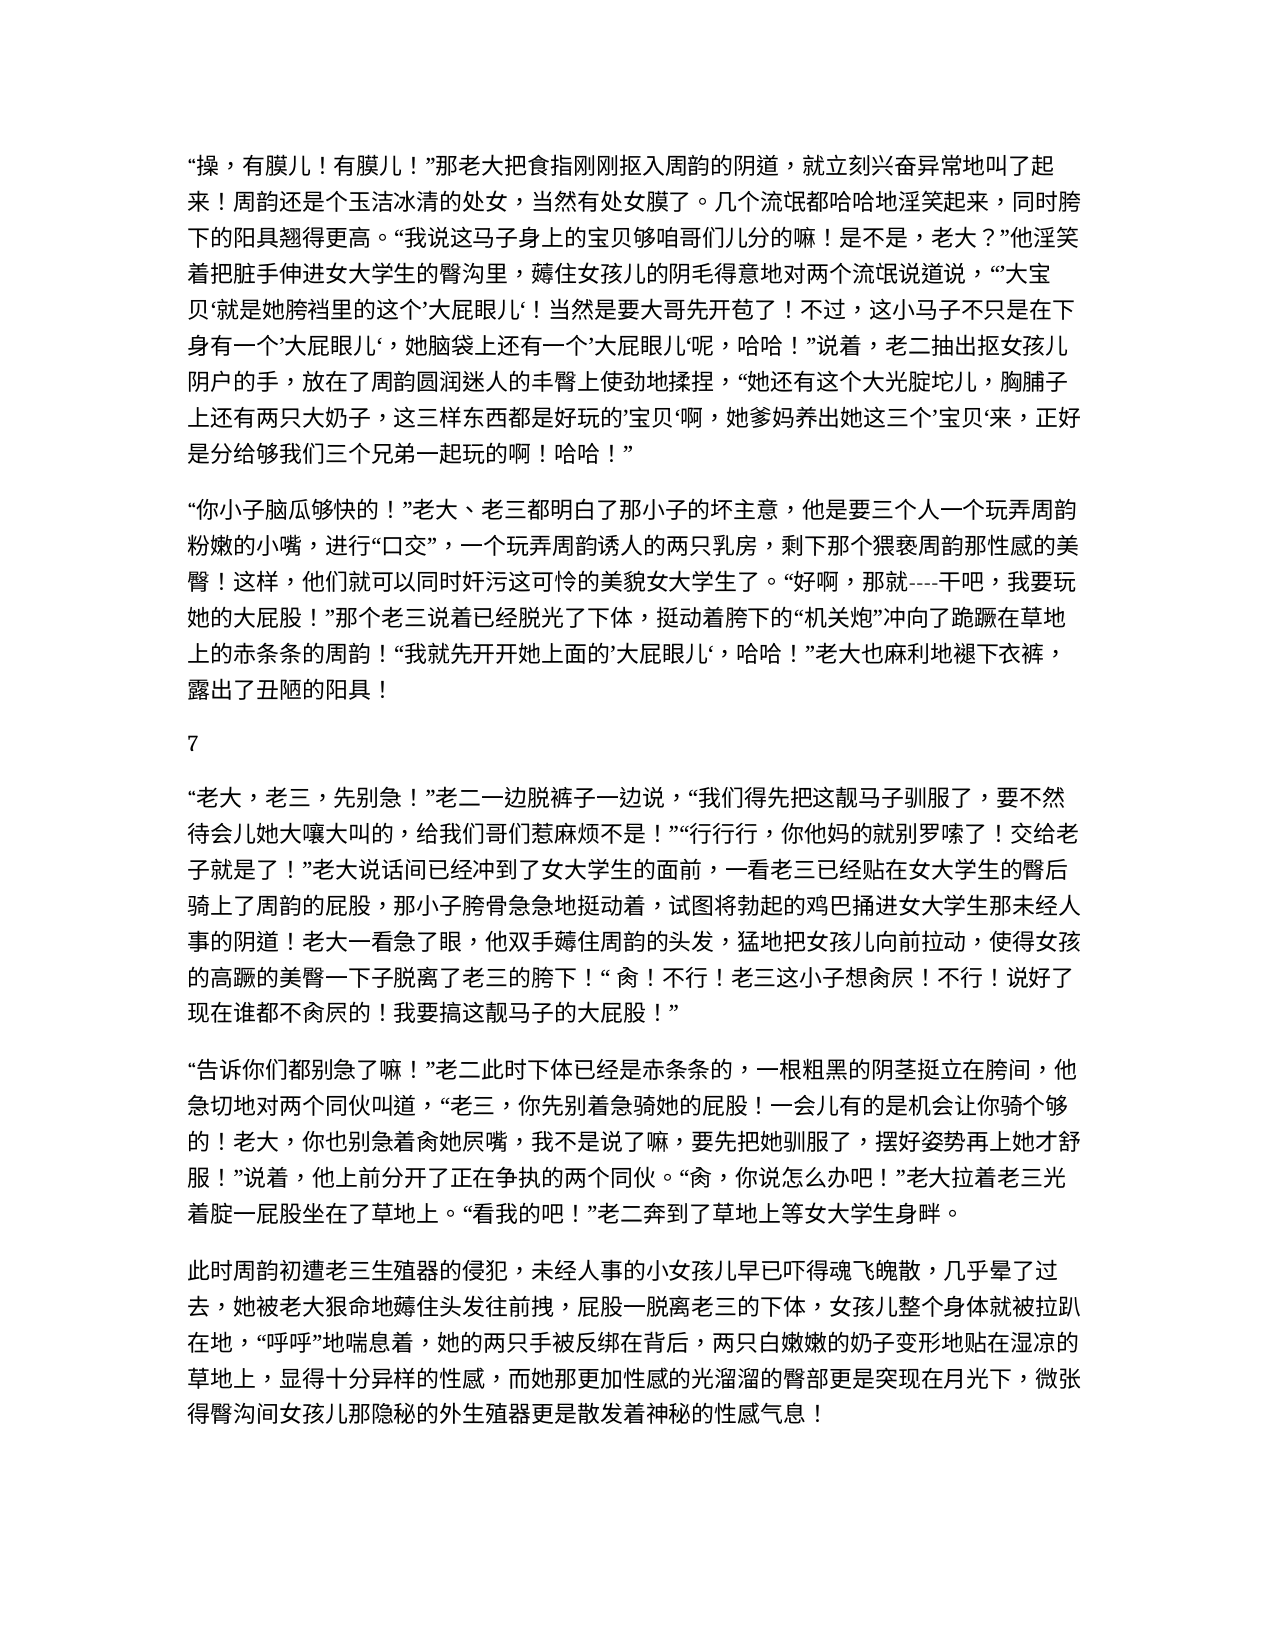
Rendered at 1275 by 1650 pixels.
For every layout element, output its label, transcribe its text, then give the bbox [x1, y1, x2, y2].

text 7 [187, 731, 1087, 757]
text “你小子脑瓜够快的！”老大、老三都明白了那小子的坏主意，他是要三个人一个玩弄周韵粉嫩的小嘴，进行“口交”，一个玩弄周韵诱人的两只乳房，剩下那个猥亵周韵那性感的美臀！这样，他们就可以同时奸污这可怜的美貌女大学生了。“好啊，那就----干吧，我要玩她的大屁股！”那个老三说着已经脱光了下体，挺动着胯下的“机关炮”冲向了跪蹶在草地上的赤条条的周韵！“我就先开开她上面的’大屁眼儿‘，哈哈！”老大也麻利地褪下衣裤，露出了丑陋的阳具！ [187, 494, 1087, 705]
text “告诉你们都别急了嘛！”老二此时下体已经是赤条条的，一根粗黑的阴茎挺立在胯间，他急切地对两个同伙叫道，“老三，你先别着急骑她的屁股！一会儿有的是机会让你骑个够的！老大，你也别急着肏她屄嘴，我不是说了嘛，要先把她驯服了，摆好姿势再上她才舒服！”说着，他上前分开了正在争执的两个同伙。“肏，你说怎么办吧！”老大拉着老三光着腚一屁股坐在了草地上。“看我的吧！”老二奔到了草地上等女大学生身畔。 [187, 1054, 1087, 1229]
text “操，有膜儿！有膜儿！”那老大把食指刚刚抠入周韵的阴道，就立刻兴奋异常地叫了起来！周韵还是个玉洁冰清的处女，当然有处女膜了。几个流氓都哈哈地淫笑起来，同时胯下的阳具翘得更高。“我说这马子身上的宝贝够咱哥们儿分的嘛！是不是，老大？”他淫笑着把脏手伸进女大学生的臀沟里，薅住女孩儿的阴毛得意地对两个流氓说道说，“’大宝贝‘就是她胯裆里的这个’大屁眼儿‘！当然是要大哥先开苞了！不过，这小马子不只是在下身有一个’大屁眼儿‘，她脑袋上还有一个’大屁眼儿‘呢，哈哈！”说着，老二抽出抠女孩儿阴户的手，放在了周韵圆润迷人的丰臀上使劲地揉捏，“她还有这个大光腚坨儿，胸脯子上还有两只大奶子，这三样东西都是好玩的’宝贝‘啊，她爹妈养出她这三个’宝贝‘来，正好是分给够我们三个兄弟一起玩的啊！哈哈！” [187, 150, 1087, 469]
text 此时周韵初遭老三生殖器的侵犯，未经人事的小女孩儿早已吓得魂飞魄散，几乎晕了过去，她被老大狠命地薅住头发往前拽，屁股一脱离老三的下体，女孩儿整个身体就被拉趴在地，“呼呼”地喘息着，她的两只手被反绑在背后，两只白嫩嫩的奶子变形地贴在湿凉的草地上，显得十分异样的性感，而她那更加性感的光溜溜的臀部更是突现在月光下，微张得臀沟间女孩儿那隐秘的外生殖器更是散发着神秘的性感气息！ [187, 1255, 1087, 1430]
text “老大，老三，先别急！”老二一边脱裤子一边说，“我们得先把这靓马子驯服了，要不然待会儿她大嚷大叫的，给我们哥们惹麻烦不是！”“行行行，你他妈的就别罗嗦了！交给老子就是了！”老大说话间已经冲到了女大学生的面前，一看老三已经贴在女大学生的臀后骑上了周韵的屁股，那小子胯骨急急地挺动着，试图将勃起的鸡巴捅进女大学生那未经人事的阴道！老大一看急了眼，他双手薅住周韵的头发，猛地把女孩儿向前拉动，使得女孩的高蹶的美臀一下子脱离了老三的胯下！“ 肏！不行！老三这小子想肏屄！不行！说好了现在谁都不肏屄的！我要搞这靓马子的大屁股！” [187, 782, 1087, 1029]
